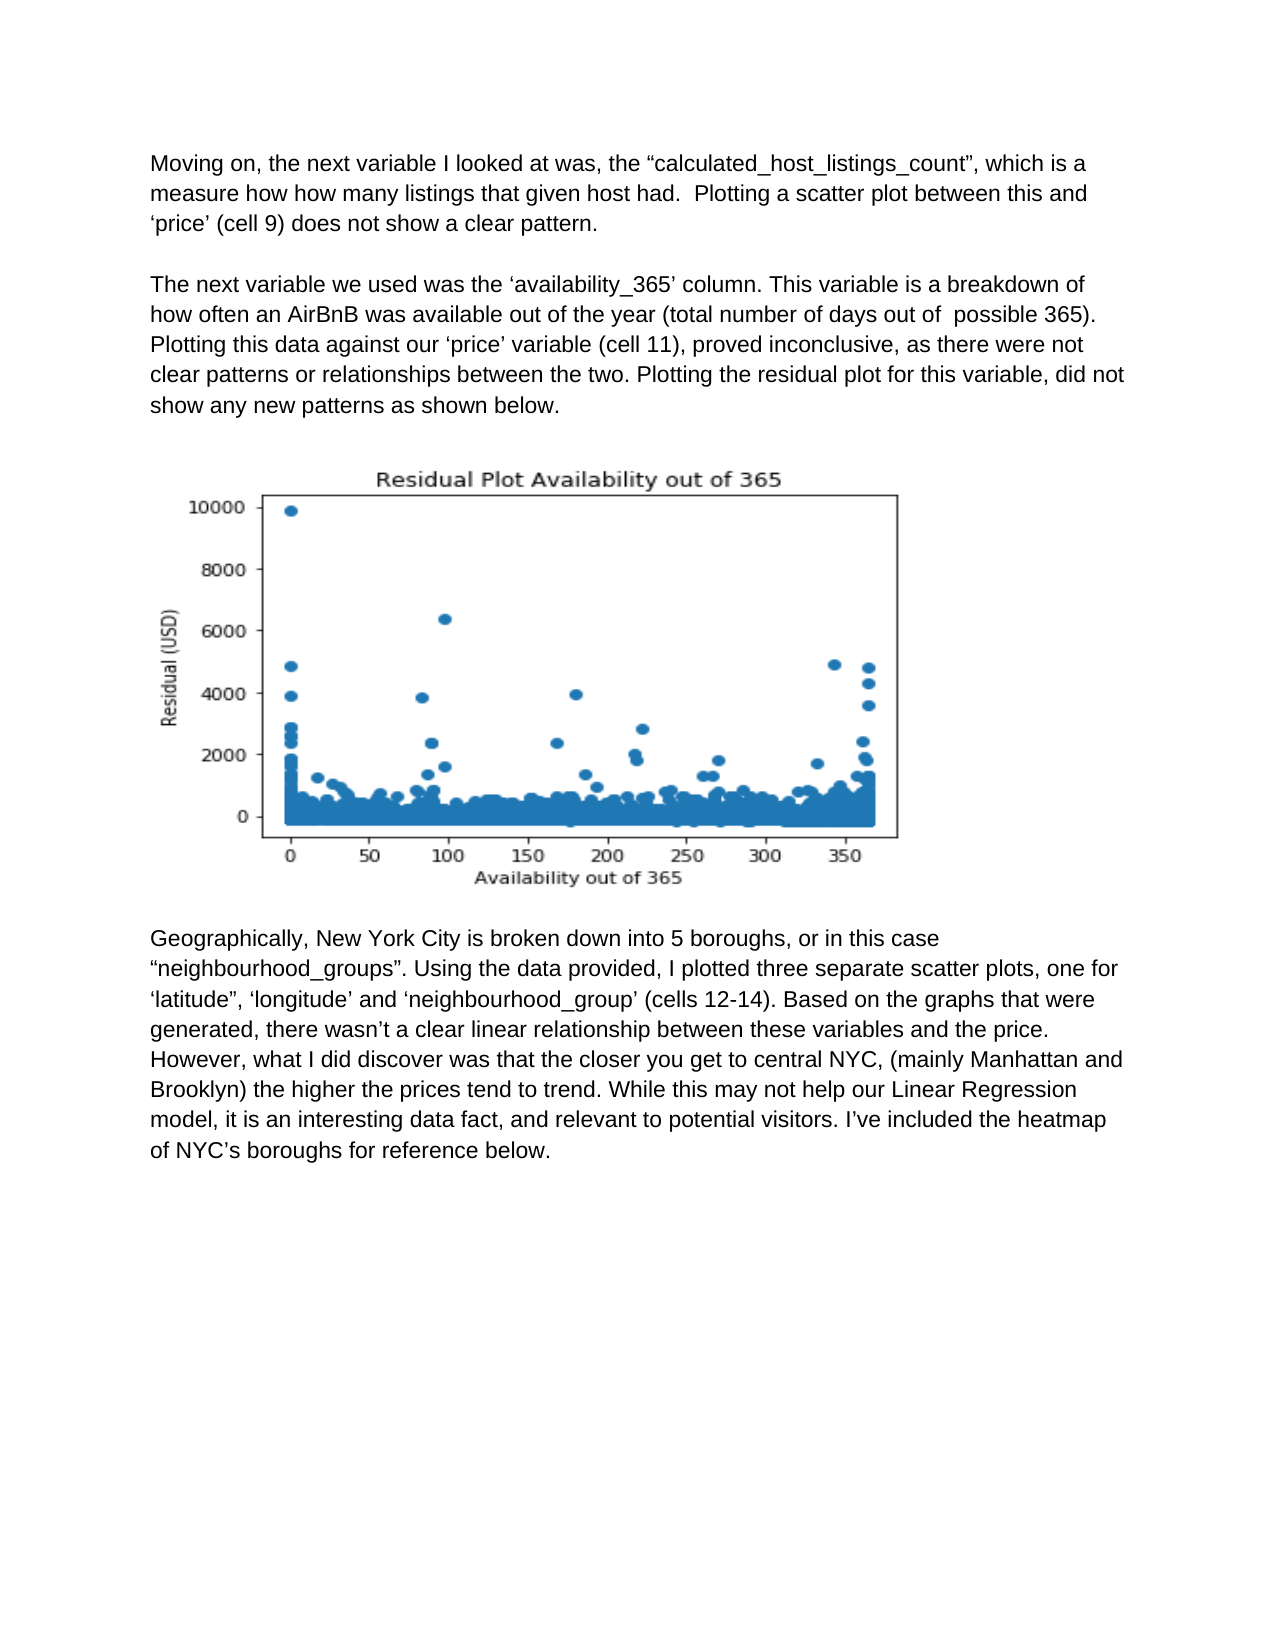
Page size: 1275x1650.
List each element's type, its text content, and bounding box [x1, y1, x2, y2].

text Geographically, New York City is broken down into 5 boroughs, or in this case “neighbourhood_groups”. Using the data provided, I plotted three separate scatter plots, one for ‘latitude”, ‘longitude’ and ‘neighbourhood_group’ (cells 12-14). Based on the graphs that were generated, there wasn’t a clear linear relationship between these variables and the price. However, what I did discover was that the closer you get to central NYC, (mainly Manhattan and Brooklyn) the higher the prices tend to trend. While this may not help our Linear Regression model, it is an interesting data fact, and relevant to potential visitors. I’ve included the heatmap of NYC’s boroughs for reference below. [150, 925, 1125, 1163]
picture [150, 452, 950, 892]
text The next variable we used was the ‘availability_365’ column. This variable is a breakdown of how often an AirBnB was available out of the year (total number of days out of possible 365). Plotting this data against our ‘price’ variable (cell 11), proved inconclusive, as there were not clear patterns or relationships between the two. Plotting the residual plot for this variable, did not show any new patterns as shown below. [150, 271, 1125, 418]
text Moving on, the next variable I looked at was, the “calculated_host_listings_count”, which is a measure how how many listings that given host had. Plotting a scatter plot between this and ‘price’ (cell 9) does not show a clear pattern. [150, 150, 1125, 237]
